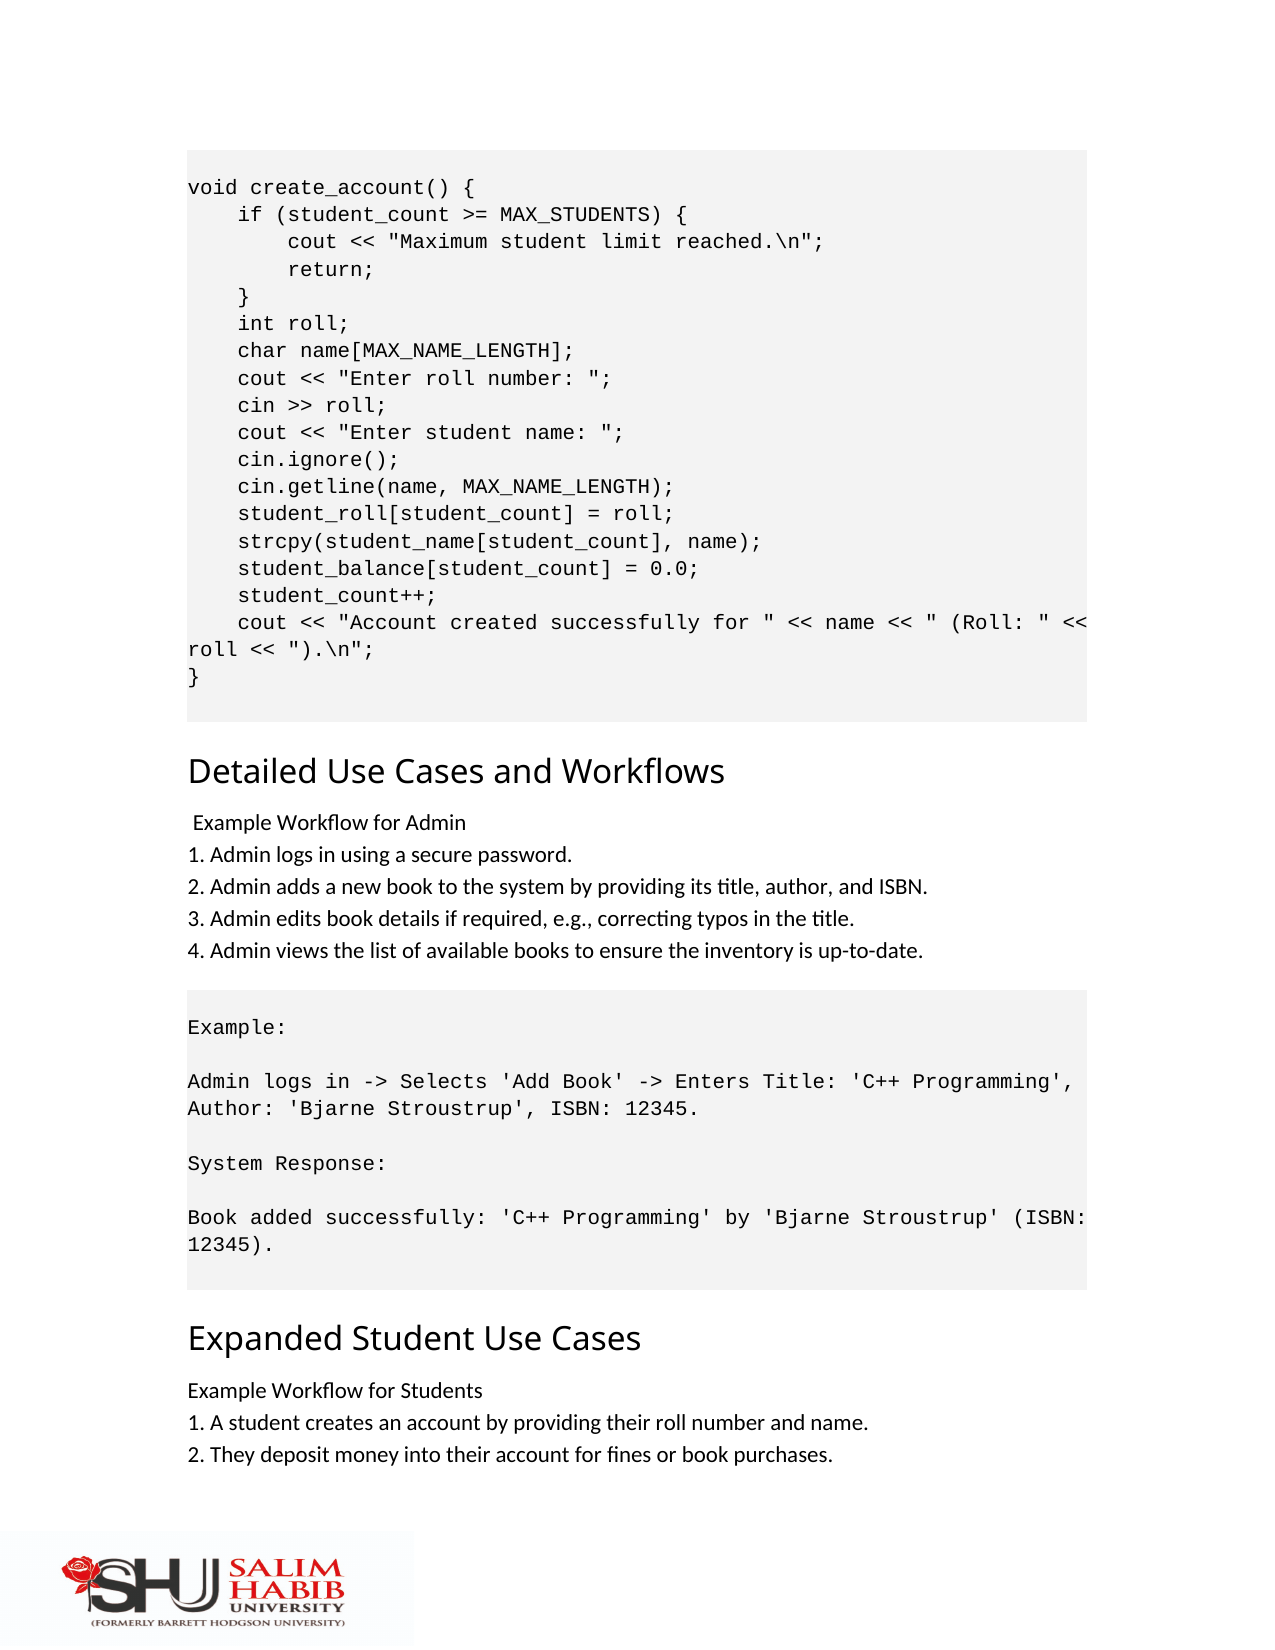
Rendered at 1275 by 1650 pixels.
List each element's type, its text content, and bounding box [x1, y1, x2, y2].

picture [0, 1531, 415, 1646]
subtitle Expanded Student Use Cases [187, 1315, 1087, 1361]
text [187, 1376, 1087, 1468]
text Example: Admin logs in -> Selects 'Add Book' -> Enters Title: 'C++ Programming', Author: 'Bjarne Stroustrup', ISBN: 12345. System Response: Book added successfully: 'C++ Programming' by 'Bjarne Stroustrup' (ISBN: 12345). [187, 990, 1087, 1290]
text void create_account() { if (student_count >= MAX_STUDENTS) { cout << "Maximum student limit reached.\n"; return; } int roll; char name[MAX_NAME_LENGTH]; cout << "Enter roll number: "; cin >> roll; cout << "Enter student name: "; cin.ignore(); cin.getline(name, MAX_NAME_LENGTH); student_roll[student_count] = roll; strcpy(student_name[student_count], name); student_balance[student_count] = 0.0; student_count++; cout << "Account created successfully for " << name << " (Roll: " << roll << ").\n"; } [187, 150, 1087, 722]
subtitle Detailed Use Cases and Workflows [187, 747, 1087, 793]
text Example Workflow for Admin 1. Admin logs in using a secure password. 2. Admin adds a new book to the system by providing its title, author, and ISBN. 3. Admin edits book details if required, e.g., correcting typos in the title. 4. Admin views the list of available books to ensure the inventory is up-to-date. [187, 808, 1087, 965]
